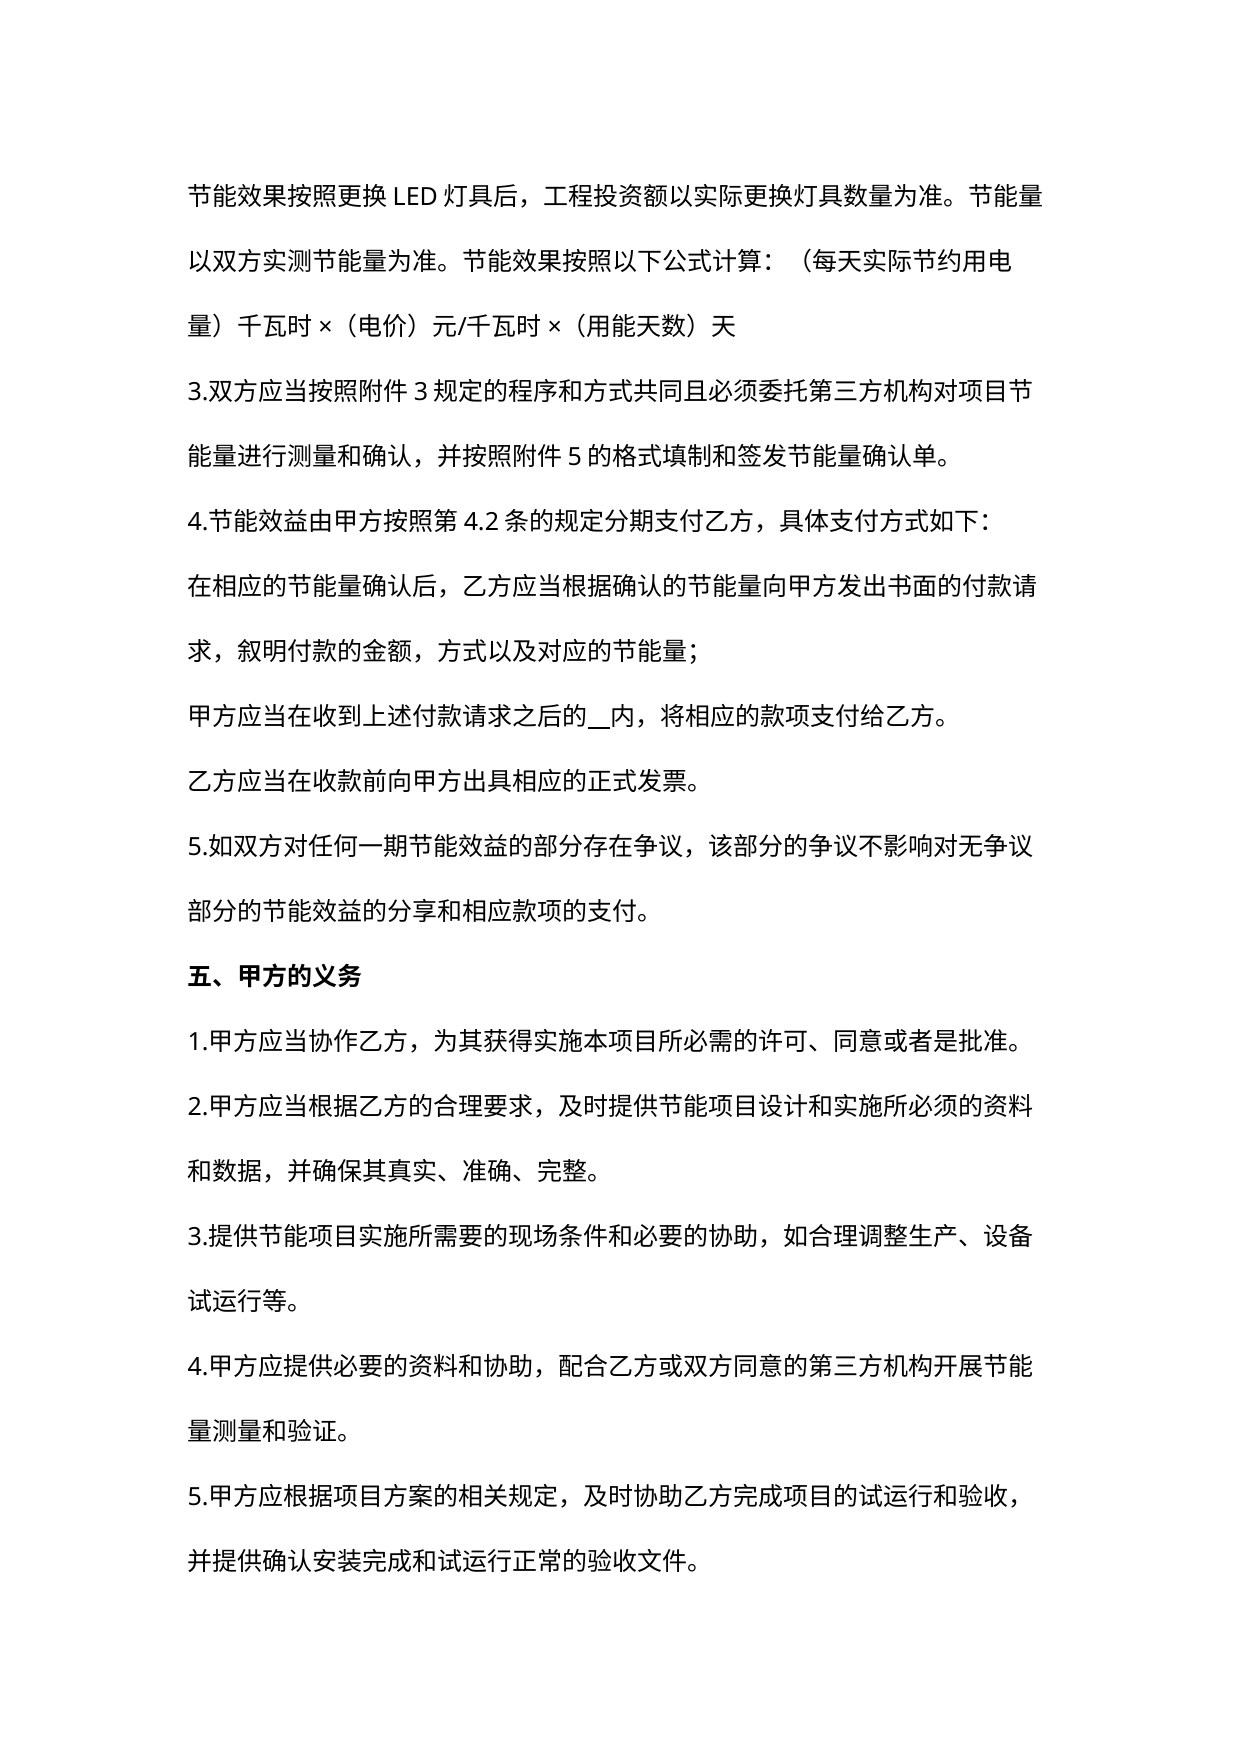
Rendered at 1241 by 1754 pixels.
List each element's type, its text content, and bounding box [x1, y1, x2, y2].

text 5.甲方应根据项目方案的相关规定，及时协助乙方完成项目的试运行和验收，并提供确认安装完成和试运行正常的验收文件。 [187, 1462, 1053, 1592]
text 乙方应当在收款前向甲方出具相应的正式发票。 [187, 747, 1053, 812]
text 5.如双方对任何一期节能效益的部分存在争议，该部分的争议不影响对无争议部分的节能效益的分享和相应款项的支付。 [187, 812, 1053, 942]
subtitle 五、甲方的义务 [187, 942, 1053, 1007]
text 3.双方应当按照附件3规定的程序和方式共同且必须委托第三方机构对项目节能量进行测量和确认，并按照附件5的格式填制和签发节能量确认单。 [187, 357, 1053, 487]
text 3.提供节能项目实施所需要的现场条件和必要的协助，如合理调整生产、设备试运行等。 [187, 1202, 1053, 1332]
text 在相应的节能量确认后，乙方应当根据确认的节能量向甲方发出书面的付款请求，叙明付款的金额，方式以及对应的节能量； [187, 552, 1053, 682]
text 2.甲方应当根据乙方的合理要求，及时提供节能项目设计和实施所必须的资料和数据，并确保其真实、准确、完整。 [187, 1072, 1053, 1202]
text 4.节能效益由甲方按照第4.2条的规定分期支付乙方，具体支付方式如下： [187, 487, 1053, 552]
text 4.甲方应提供必要的资料和协助，配合乙方或双方同意的第三方机构开展节能量测量和验证。 [187, 1332, 1053, 1462]
text 甲方应当在收到上述付款请求之后的 内，将相应的款项支付给乙方。 [187, 682, 1053, 747]
text 节能效果按照更换LED灯具后，工程投资额以实际更换灯具数量为准。节能量以双方实测节能量为准。节能效果按照以下公式计算：（每天实际节约用电量）千瓦时 ×（电价）元/千瓦时 ×（用能天数）天 [187, 162, 1053, 357]
text 1.甲方应当协作乙方，为其获得实施本项目所必需的许可、同意或者是批准。 [187, 1007, 1053, 1072]
